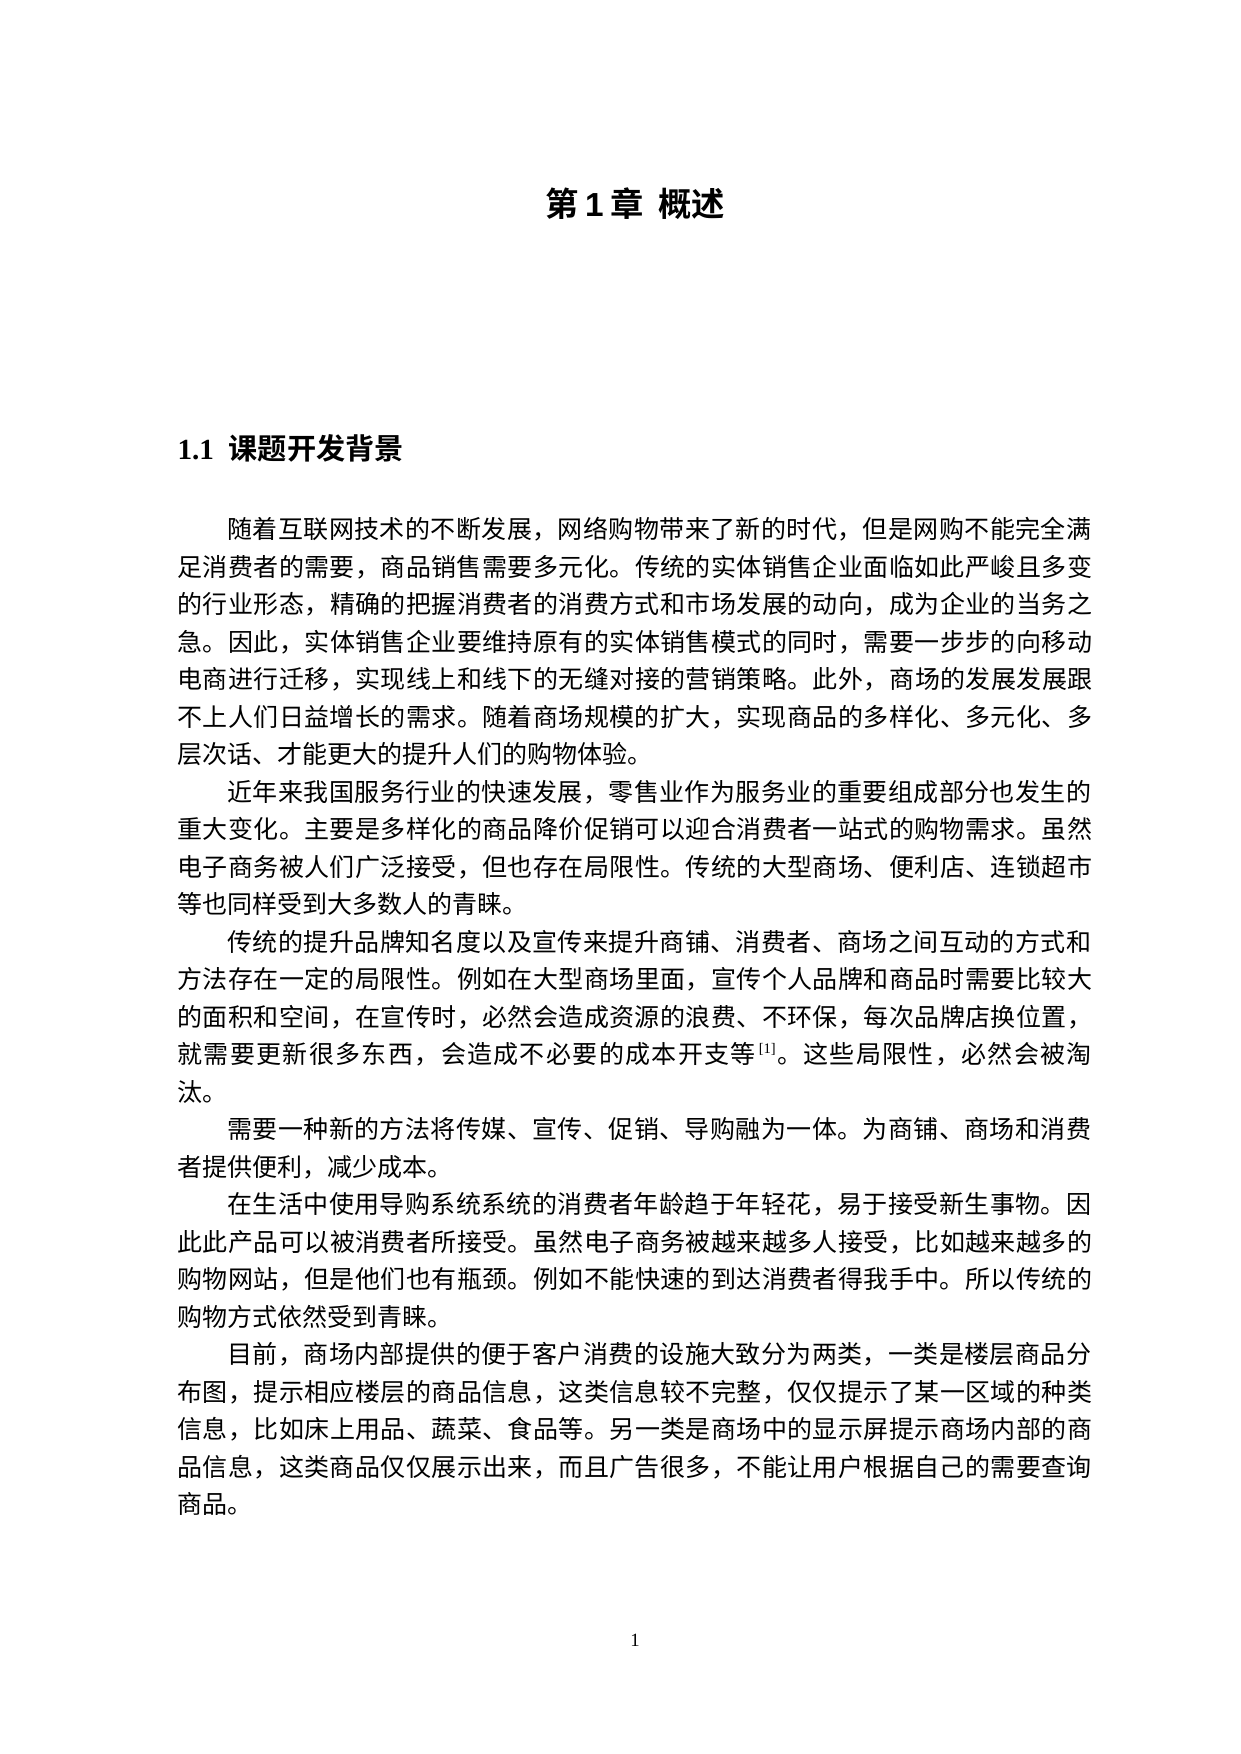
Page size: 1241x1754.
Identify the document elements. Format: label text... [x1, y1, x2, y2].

text 需要一种新的方法将传媒、宣传、促销、导购融为一体。为商铺、商场和消费者提供便利，减少成本。 [177, 1109, 1092, 1184]
subtitle 第1章 概述 [177, 164, 1092, 239]
text 传统的提升品牌知名度以及宣传来提升商铺、消费者、商场之间互动的方式和方法存在一定的局限性。例如在大型商场里面，宣传个人品牌和商品时需要比较大的面积和空间，在宣传时，必然会造成资源的浪费、不环保，每次品牌店换位置，就需要更新很多东西，会造成不必要的成本开支等[1]。这些局限性，必然会被淘汰。 [177, 922, 1092, 1109]
text 随着互联网技术的不断发展，网络购物带来了新的时代，但是网购不能完全满足消费者的需要，商品销售需要多元化。传统的实体销售企业面临如此严峻且多变的行业形态，精确的把握消费者的消费方式和市场发展的动向，成为企业的当务之急。因此，实体销售企业要维持原有的实体销售模式的同时，需要一步步的向移动电商进行迁移，实现线上和线下的无缝对接的营销策略。此外，商场的发展发展跟不上人们日益增长的需求。随着商场规模的扩大，实现商品的多样化、多元化、多层次话、才能更大的提升人们的购物体验。 [177, 509, 1092, 772]
text 近年来我国服务行业的快速发展，零售业作为服务业的重要组成部分也发生的重大变化。主要是多样化的商品降价促销可以迎合消费者一站式的购物需求。虽然电子商务被人们广泛接受，但也存在局限性。传统的大型商场、便利店、连锁超市等也同样受到大多数人的青睐。 [177, 772, 1092, 922]
subtitle 1.1 课题开发背景 [177, 409, 1092, 484]
text 在生活中使用导购系统系统的消费者年龄趋于年轻花，易于接受新生事物。因此此产品可以被消费者所接受。虽然电子商务被越来越多人接受，比如越来越多的购物网站，但是他们也有瓶颈。例如不能快速的到达消费者得我手中。所以传统的购物方式依然受到青睐。 [177, 1184, 1092, 1334]
text 目前，商场内部提供的便于客户消费的设施大致分为两类，一类是楼层商品分布图，提示相应楼层的商品信息，这类信息较不完整，仅仅提示了某一区域的种类信息，比如床上用品、蔬菜、食品等。另一类是商场中的显示屏提示商场内部的商品信息，这类商品仅仅展示出来，而且广告很多，不能让用户根据自己的需要查询商品。 [177, 1334, 1092, 1522]
